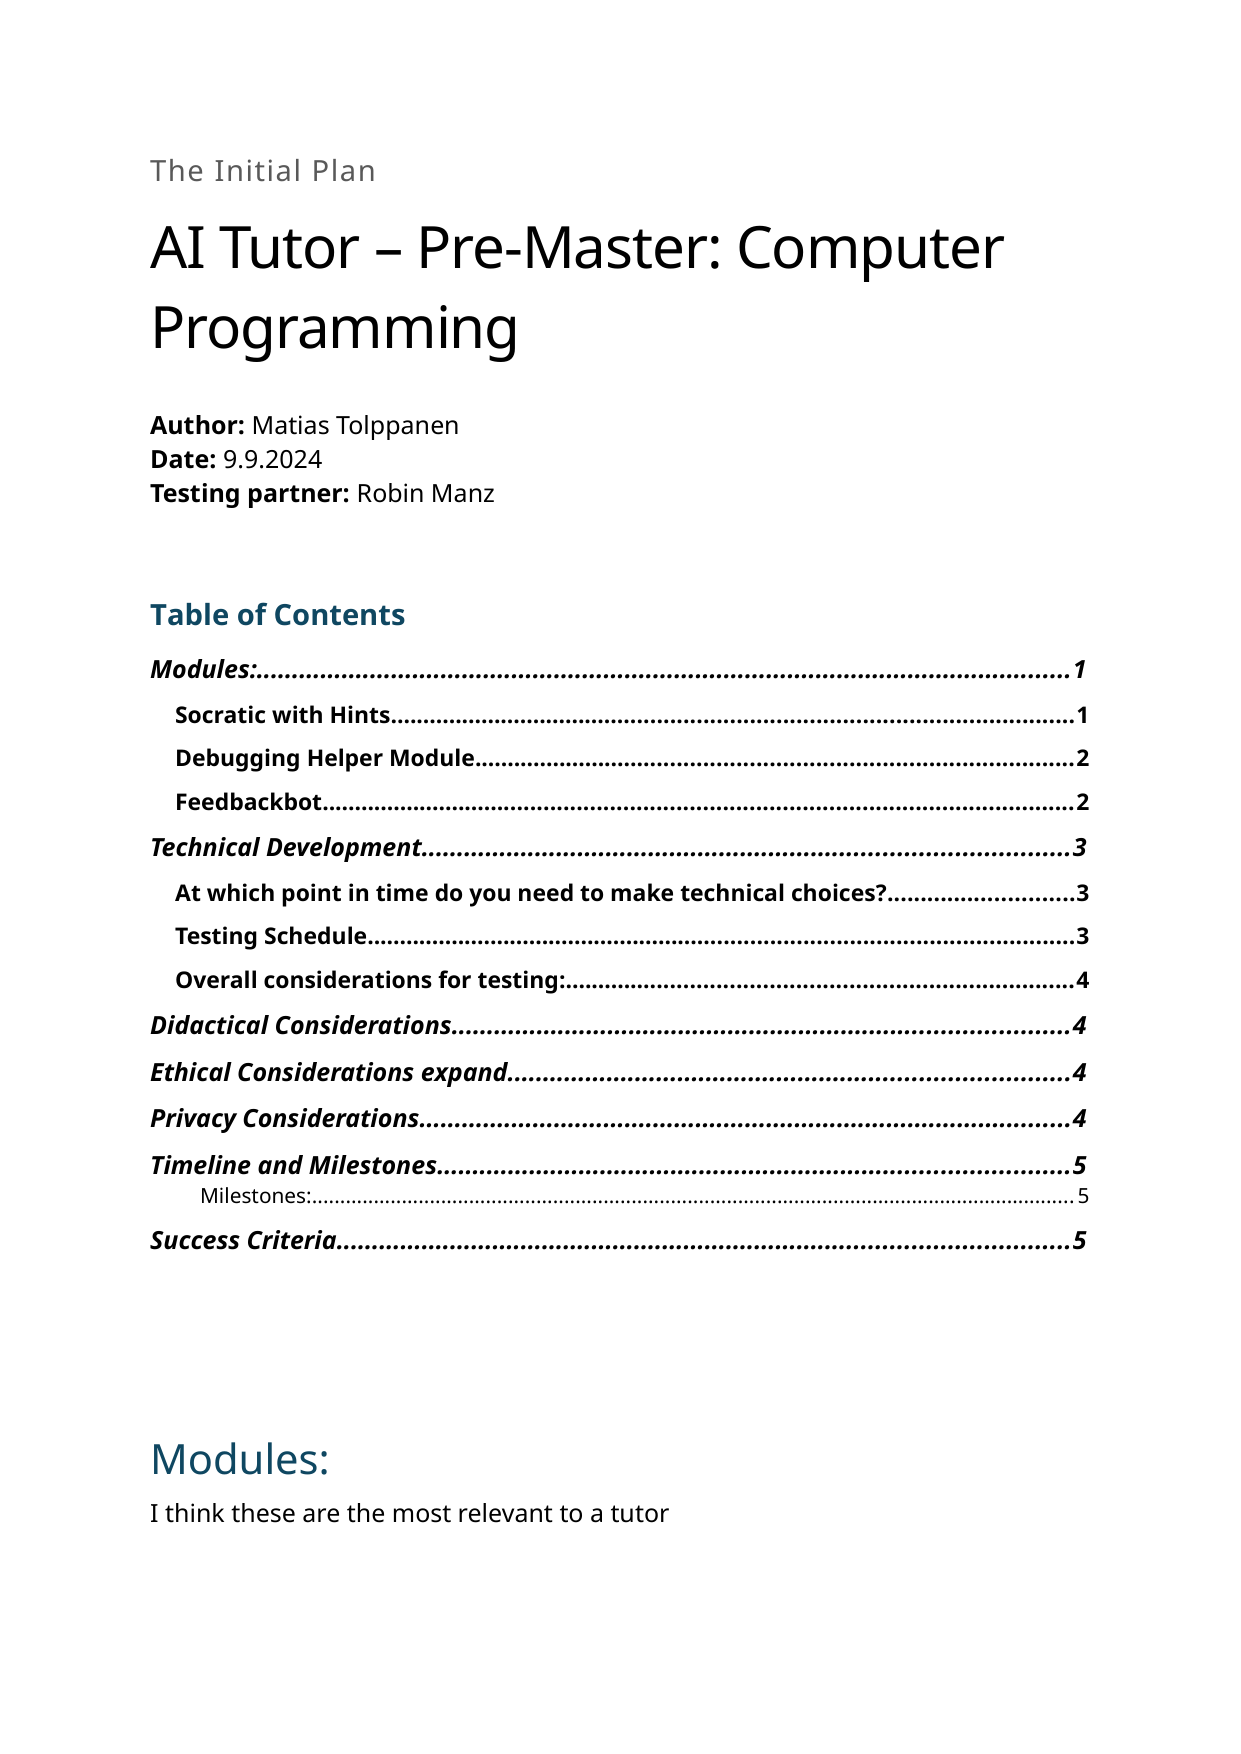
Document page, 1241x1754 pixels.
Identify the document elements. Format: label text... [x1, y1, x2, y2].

subtitle The Initial Plan [150, 150, 1090, 190]
subtitle Modules: [150, 1430, 1090, 1487]
text Testing partner: Robin Manz [150, 476, 1090, 510]
text Author: Matias Tolppanen [150, 408, 1090, 442]
title AI Tutor – Pre-Master: Computer Programming [150, 206, 1090, 365]
text I think these are the most relevant to a tutor [150, 1495, 1090, 1529]
text Date: 9.9.2024 [150, 442, 1090, 476]
